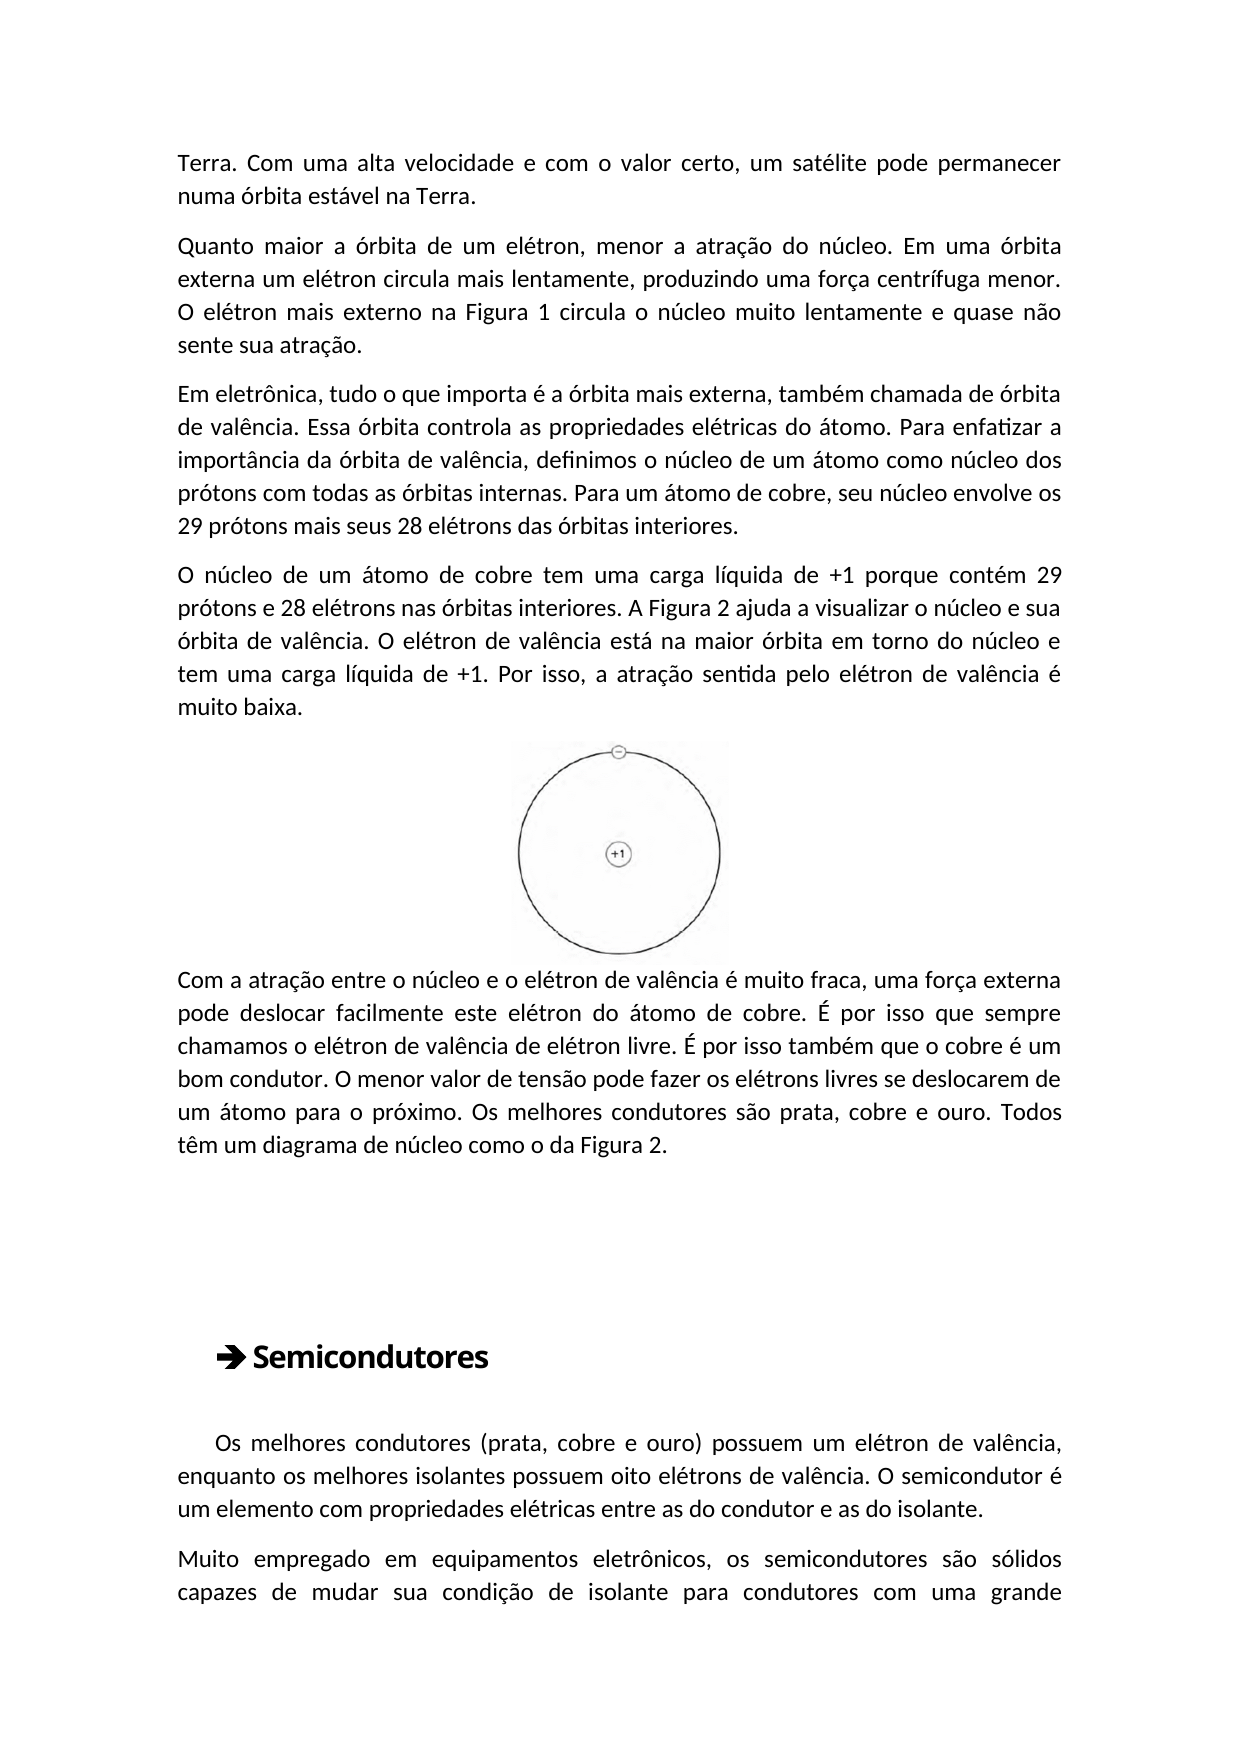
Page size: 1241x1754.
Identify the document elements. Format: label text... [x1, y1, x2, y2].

text Quanto maior a órbita de um elétron, menor a atração do núcleo. Em uma órbita externa um elétron circula mais lentamente, produzindo uma força centrífuga menor. O elétron mais externo na Figura 1 circula o núcleo muito lentamente e quase não sente sua atração. [177, 230, 1063, 359]
text Com a atração entre o núcleo e o elétron de valência é muito fraca, uma força externa pode deslocar facilmente este elétron do átomo de cobre. É por isso que sempre chamamos o elétron de valência de elétron livre. É por isso também que o cobre é um bom condutor. O menor valor de tensão pode fazer os elétrons livres se deslocarem de um átomo para o próximo. Os melhores condutores são prata, cobre e ouro. Todos têm um diagrama de núcleo como o da Figura 2. [177, 964, 1063, 1160]
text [177, 1543, 1063, 1606]
picture [511, 741, 729, 965]
text Em eletrônica, tudo o que importa é a órbita mais externa, também chamada de órbita de valência. Essa órbita controla as propriedades elétricas do átomo. Para enfatizar a importância da órbita de valência, definimos o núcleo de um átomo como núcleo dos prótons com todas as órbitas internas. Para um átomo de cobre, seu núcleo envolve os 29 prótons mais seus 28 elétrons das órbitas interiores. [177, 378, 1063, 541]
text O núcleo de um átomo de cobre tem uma carga líquida de +1 porque contém 29 prótons e 28 elétrons nas órbitas interiores. A Figura 2 ajuda a visualizar o núcleo e sua órbita de valência. O elétron de valência está na maior órbita em torno do núcleo e tem uma carga líquida de +1. Por isso, a atração sentida pelo elétron de valência é muito baixa. [177, 560, 1063, 722]
list Semicondutores [215, 1327, 1063, 1377]
text Os melhores condutores (prata, cobre e ouro) possuem um elétron de valência, enquanto os melhores isolantes possuem oito elétrons de valência. O semicondutor é um elemento com propriedades elétricas entre as do condutor e as do isolante. [177, 1427, 1063, 1524]
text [177, 148, 1063, 211]
